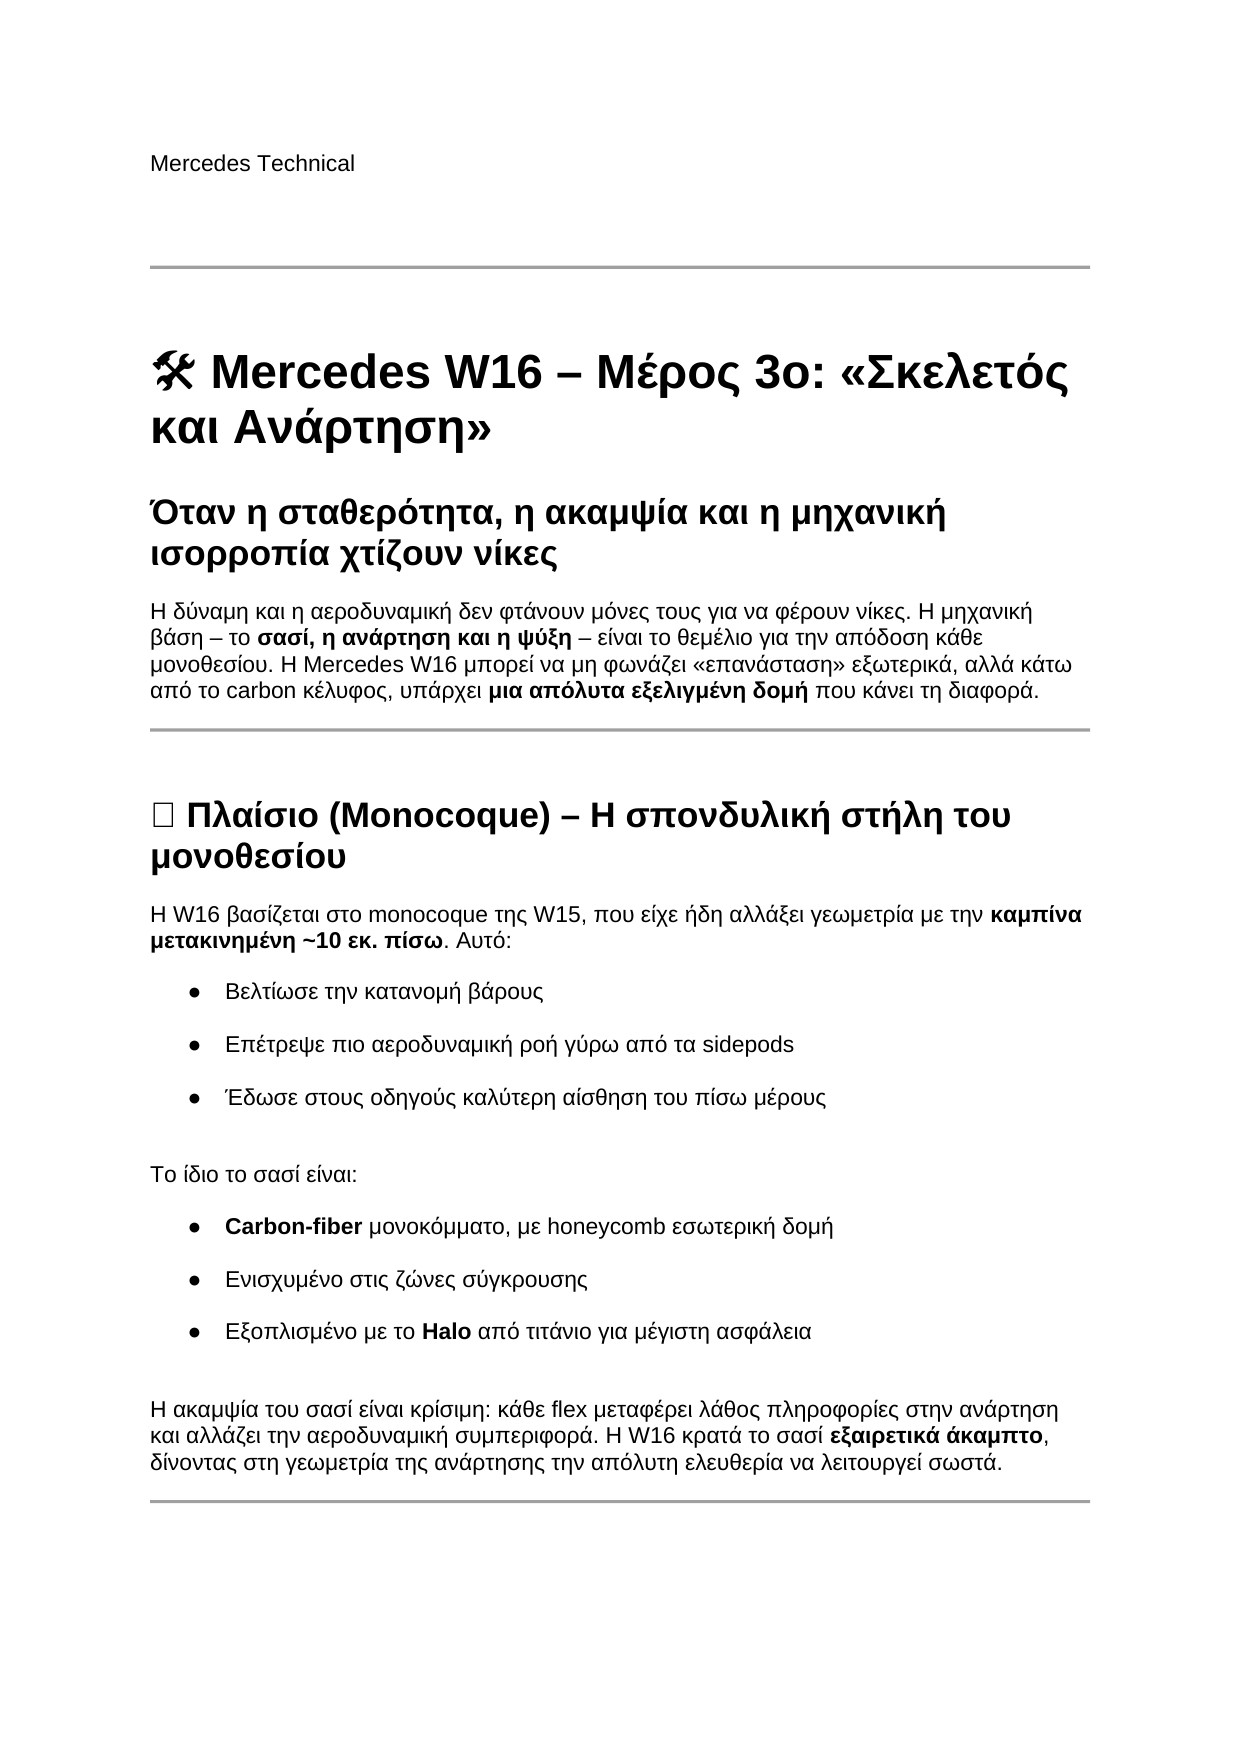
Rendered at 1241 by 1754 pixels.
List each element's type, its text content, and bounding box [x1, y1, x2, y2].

list Βελτίωσε την κατανομή βάρους [187, 978, 1090, 1031]
text Mercedes Technical [150, 150, 1090, 237]
text Το ίδιο το σασί είναι: [150, 1161, 1090, 1188]
list Επέτρεψε πιο αεροδυναμική ροή γύρω από τα sidepods [187, 1031, 1090, 1084]
text Η W16 βασίζεται στο monocoque της W15, που είχε ήδη αλλάξει γεωμετρία με την καμπίνα μετακινημένη ~10 εκ. πίσω. Αυτό: [150, 901, 1090, 953]
list Εξοπλισμένο με το Halo από τιτάνιο για μέγιστη ασφάλεια [187, 1318, 1090, 1371]
text Η δύναμη και η αεροδυναμική δεν φτάνουν μόνες τους για να φέρουν νίκες. Η μηχανική βάση – το σασί, η ανάρτηση και η ψύξη – είναι το θεμέλιο για την απόδοση κάθε μονοθεσίου. Η Mercedes W16 μπορεί να μη φωνάζει «επανάσταση» εξωτερικά, αλλά κάτω από το carbon κέλυφος, υπάρχει μια απόλυτα εξελιγμένη δομή που κάνει τη διαφορά. [150, 598, 1090, 703]
subtitle 🛠️ Mercedes W16 – Μέρος 3ο: «Σκελετός και Ανάρτηση» [150, 344, 1090, 454]
text Η ακαμψία του σασί είναι κρίσιμη: κάθε flex μεταφέρει λάθος πληροφορίες στην ανάρτηση και αλλάζει την αεροδυναμική συμπεριφορά. Η W16 κρατά το σασί εξαιρετικά άκαμπτο, δίνοντας στη γεωμετρία της ανάρτησης την απόλυτη ελευθερία να λειτουργεί σωστά. [150, 1396, 1090, 1475]
subtitle 🧱 Πλαίσιο (Monocoque) – Η σπονδυλική στήλη του μονοθεσίου [150, 794, 1090, 876]
list Ενισχυμένο στις ζώνες σύγκρουσης [187, 1266, 1090, 1318]
list Carbon-fiber μονοκόμματο, με honeycomb εσωτερική δομή [187, 1213, 1090, 1266]
subtitle Όταν η σταθερότητα, η ακαμψία και η μηχανική ισορροπία χτίζουν νίκες [150, 492, 1090, 573]
list Έδωσε στους οδηγούς καλύτερη αίσθηση του πίσω μέρους [187, 1084, 1090, 1136]
